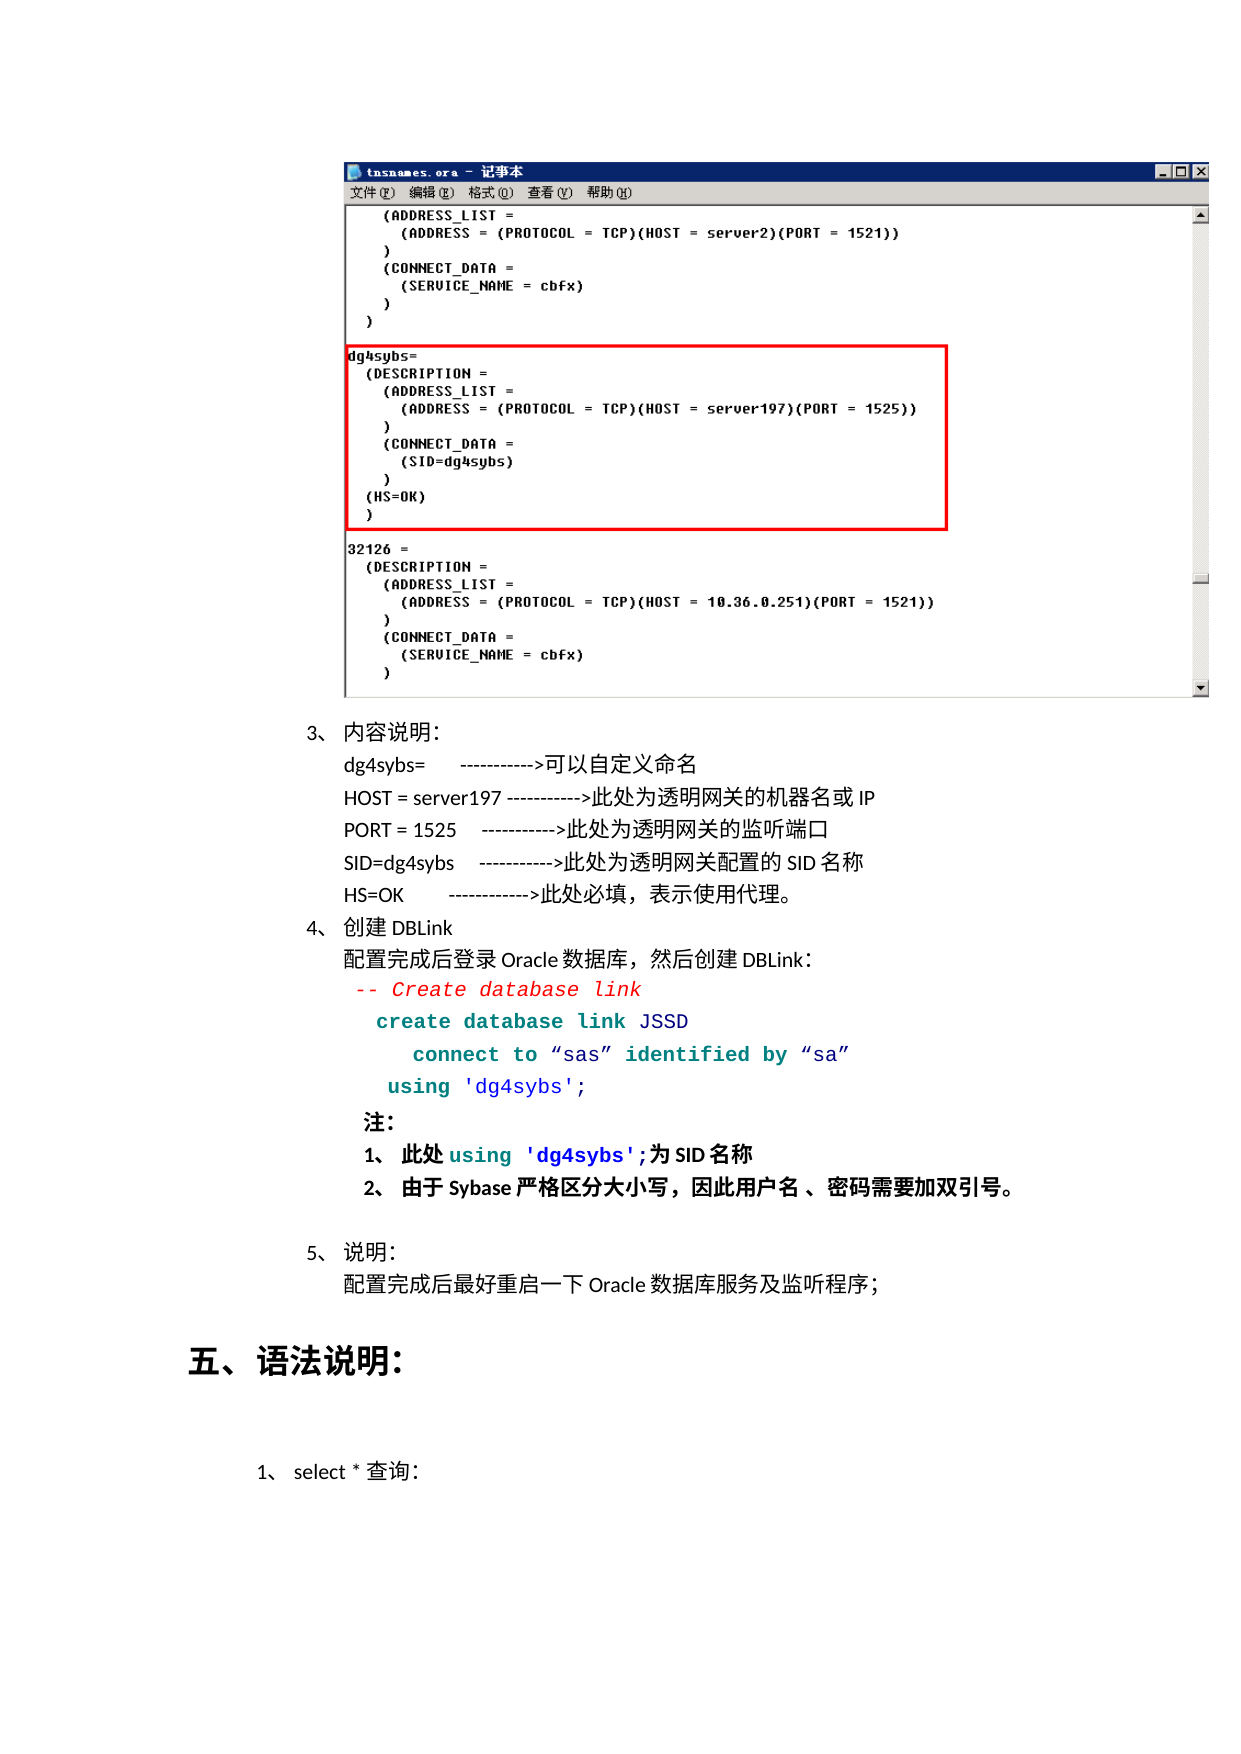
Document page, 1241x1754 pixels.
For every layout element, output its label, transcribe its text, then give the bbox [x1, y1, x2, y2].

list 此处using 'dg4sybs';为SID名称 [363, 1137, 1053, 1169]
list dg4sybs= ----------->可以自定义命名 [343, 747, 1053, 779]
text -- Create database link [187, 974, 1053, 1007]
list 内容说明： [306, 714, 1053, 747]
list HS=OK ------------>此处必填，表示使用代理。 [343, 877, 1053, 909]
list HOST = server197 ----------->此处为透明网关的机器名或IP [343, 779, 1053, 812]
list 由于Sybase严格区分大小写，因此用户名 、密码需要加双引号。 [363, 1169, 1053, 1202]
list select * 查询： [256, 1454, 1053, 1486]
list SID=dg4sybs ----------->此处为透明网关配置的SID名称 [343, 844, 1053, 877]
subtitle 语法说明： [187, 1327, 1053, 1392]
list 配置完成后最好重启一下Oracle数据库服务及监听程序； [343, 1267, 1053, 1299]
text 注： [187, 1104, 1053, 1137]
list using 'dg4sybs'; [343, 1072, 1053, 1104]
list 创建DBLink [306, 909, 1053, 942]
text create database link JSSD [187, 1007, 1053, 1039]
text connect to “sas” identified by “sa” [187, 1039, 1053, 1072]
list 说明： [306, 1234, 1053, 1267]
list PORT = 1525 ----------->此处为透明网关的监听端口 [343, 812, 1053, 844]
list 配置完成后登录Oracle数据库，然后创建DBLink： [343, 942, 1053, 974]
picture [343, 162, 1209, 698]
